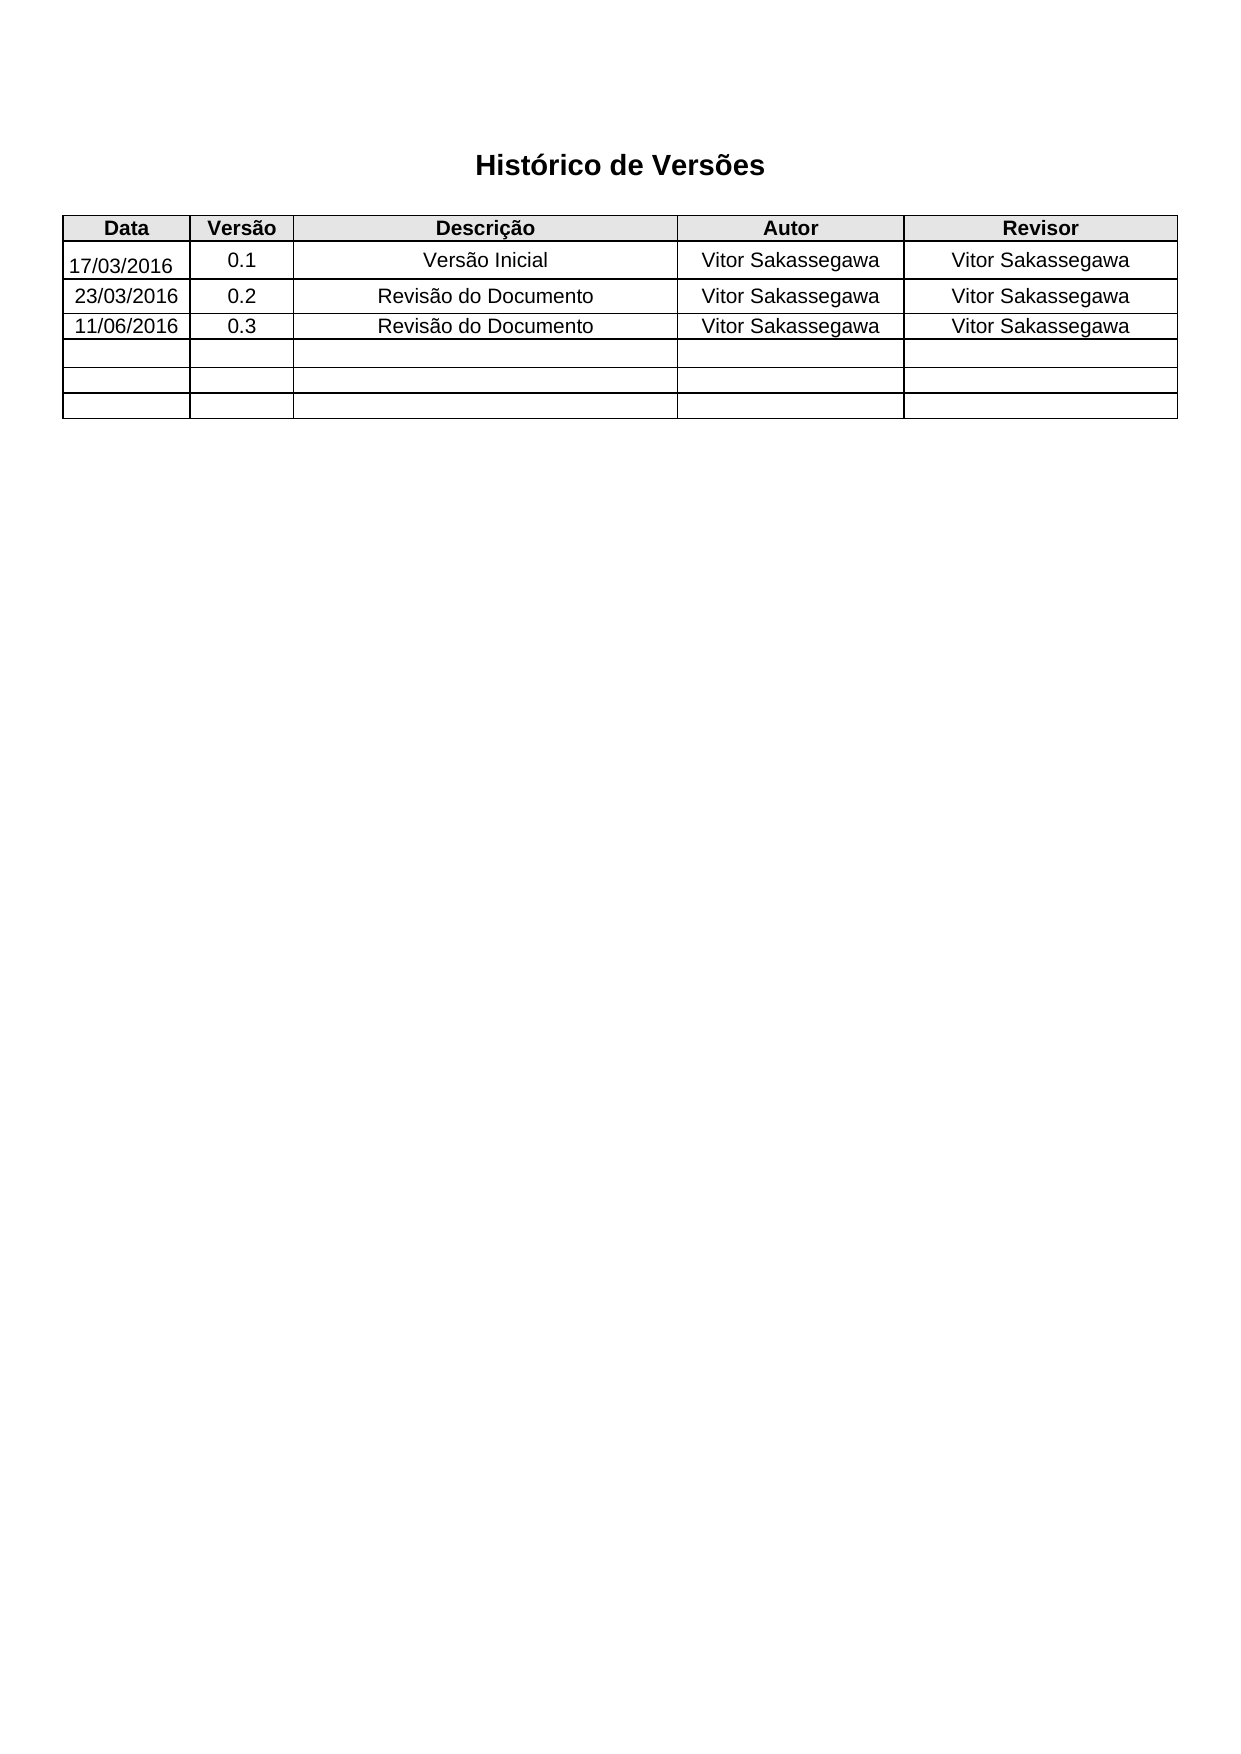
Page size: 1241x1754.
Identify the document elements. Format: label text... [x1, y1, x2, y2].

table_cell [678, 340, 903, 366]
table_cell [64, 394, 189, 417]
table_cell Vitor Sakassegawa [678, 314, 903, 338]
table_cell [191, 394, 293, 417]
table_cell [191, 368, 293, 392]
table_cell [678, 394, 903, 417]
table_cell Vitor Sakassegawa [678, 242, 903, 278]
table_header Versão [191, 216, 293, 240]
table_header Autor [678, 216, 903, 240]
table_header Revisor [905, 216, 1177, 240]
table_cell Vitor Sakassegawa [905, 314, 1177, 338]
table_header Data [64, 216, 189, 240]
table_cell [905, 394, 1177, 417]
table_cell [64, 368, 189, 392]
table_cell Revisão do Documento [294, 314, 677, 338]
table_cell Versão Inicial [294, 242, 677, 278]
table_cell 23/03/2016 [64, 280, 189, 312]
text Histórico de Versões [177, 148, 1063, 181]
table_cell Vitor Sakassegawa [678, 280, 903, 312]
table_cell 0.1 [191, 242, 293, 278]
table_cell 17/03/2016 [64, 242, 189, 278]
table_cell Vitor Sakassegawa [905, 242, 1177, 278]
table_cell Revisão do Documento [294, 280, 677, 312]
table_cell 11/06/2016 [64, 314, 189, 338]
table_header Descrição [294, 216, 677, 240]
table_cell Vitor Sakassegawa [905, 280, 1177, 312]
table_cell [905, 368, 1177, 392]
table_cell [294, 368, 677, 392]
table_cell 0.3 [191, 314, 293, 338]
table_cell [905, 340, 1177, 366]
table_cell [191, 340, 293, 366]
table_cell [294, 340, 677, 366]
table_cell [64, 340, 189, 366]
table_cell [678, 368, 903, 392]
table_cell [294, 394, 677, 417]
table_cell 0.2 [191, 280, 293, 312]
